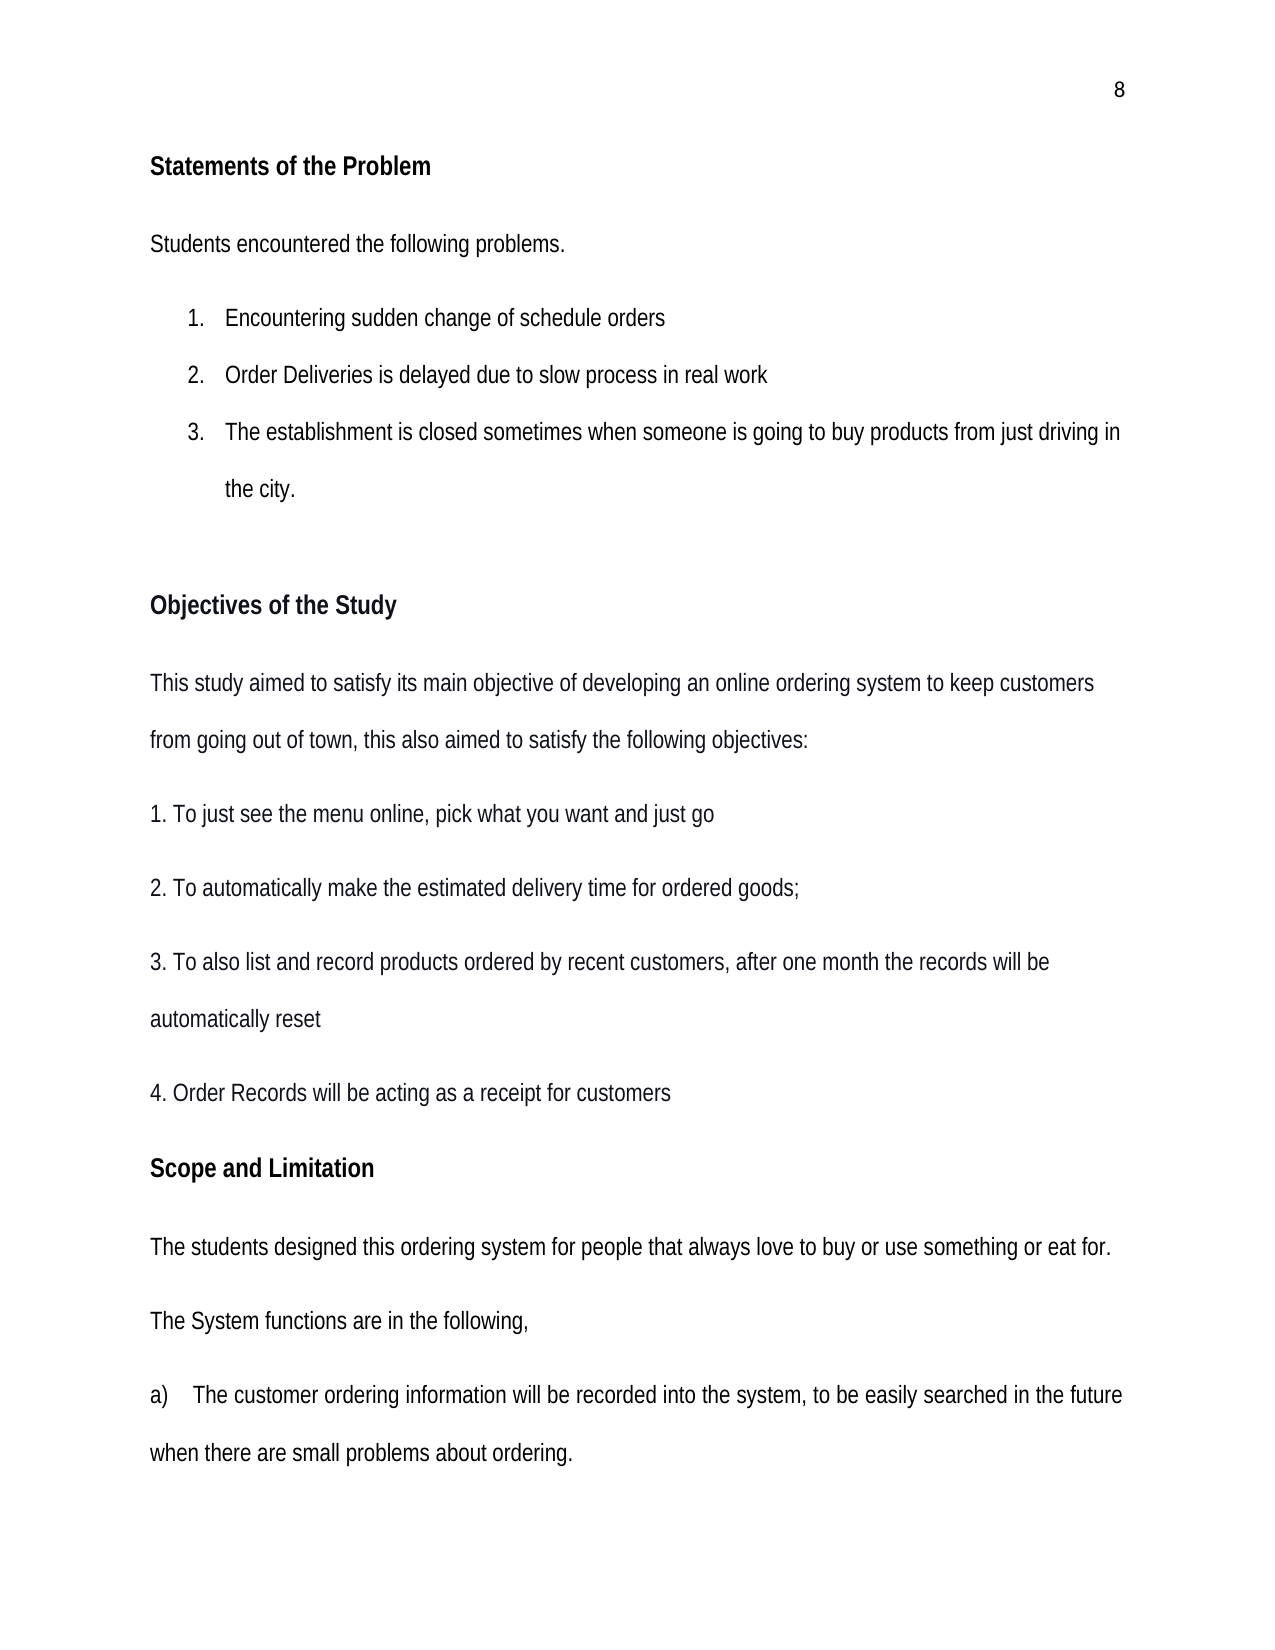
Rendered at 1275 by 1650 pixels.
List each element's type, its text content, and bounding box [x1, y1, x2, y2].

text Objectives of the Study [150, 589, 1125, 620]
text 3. To also list and record products ordered by recent customers, after one month the records will be automatically reset [150, 947, 1125, 1033]
text 1. To just see the menu online, pick what you want and just go [150, 799, 1125, 828]
text 4. Order Records will be acting as a receipt for customers [150, 1078, 1125, 1107]
list The establishment is closed sometimes when someone is going to buy products from just driving in the city. [187, 417, 1125, 503]
subtitle Scope and Limitation [150, 1152, 1125, 1183]
text This study aimed to satisfy its main objective of developing an online ordering system to keep customers from going out of town, this also aimed to satisfy the following objectives: [150, 668, 1125, 754]
list Encountering sudden change of schedule orders [187, 302, 1125, 331]
text The students designed this ordering system for people that always love to buy or use something or eat for. [150, 1232, 1125, 1261]
list Order Deliveries is delayed due to slow process in real work [187, 360, 1125, 388]
subtitle Statements of the Problem [150, 150, 1125, 181]
text Students encountered the following problems. [150, 228, 1125, 257]
text a) The customer ordering information will be recorded into the system, to be easily searched in the future when there are small problems about ordering. [150, 1380, 1125, 1466]
text The System functions are in the following, [150, 1306, 1125, 1335]
text 2. To automatically make the estimated delivery time for ordered goods; [150, 873, 1125, 902]
